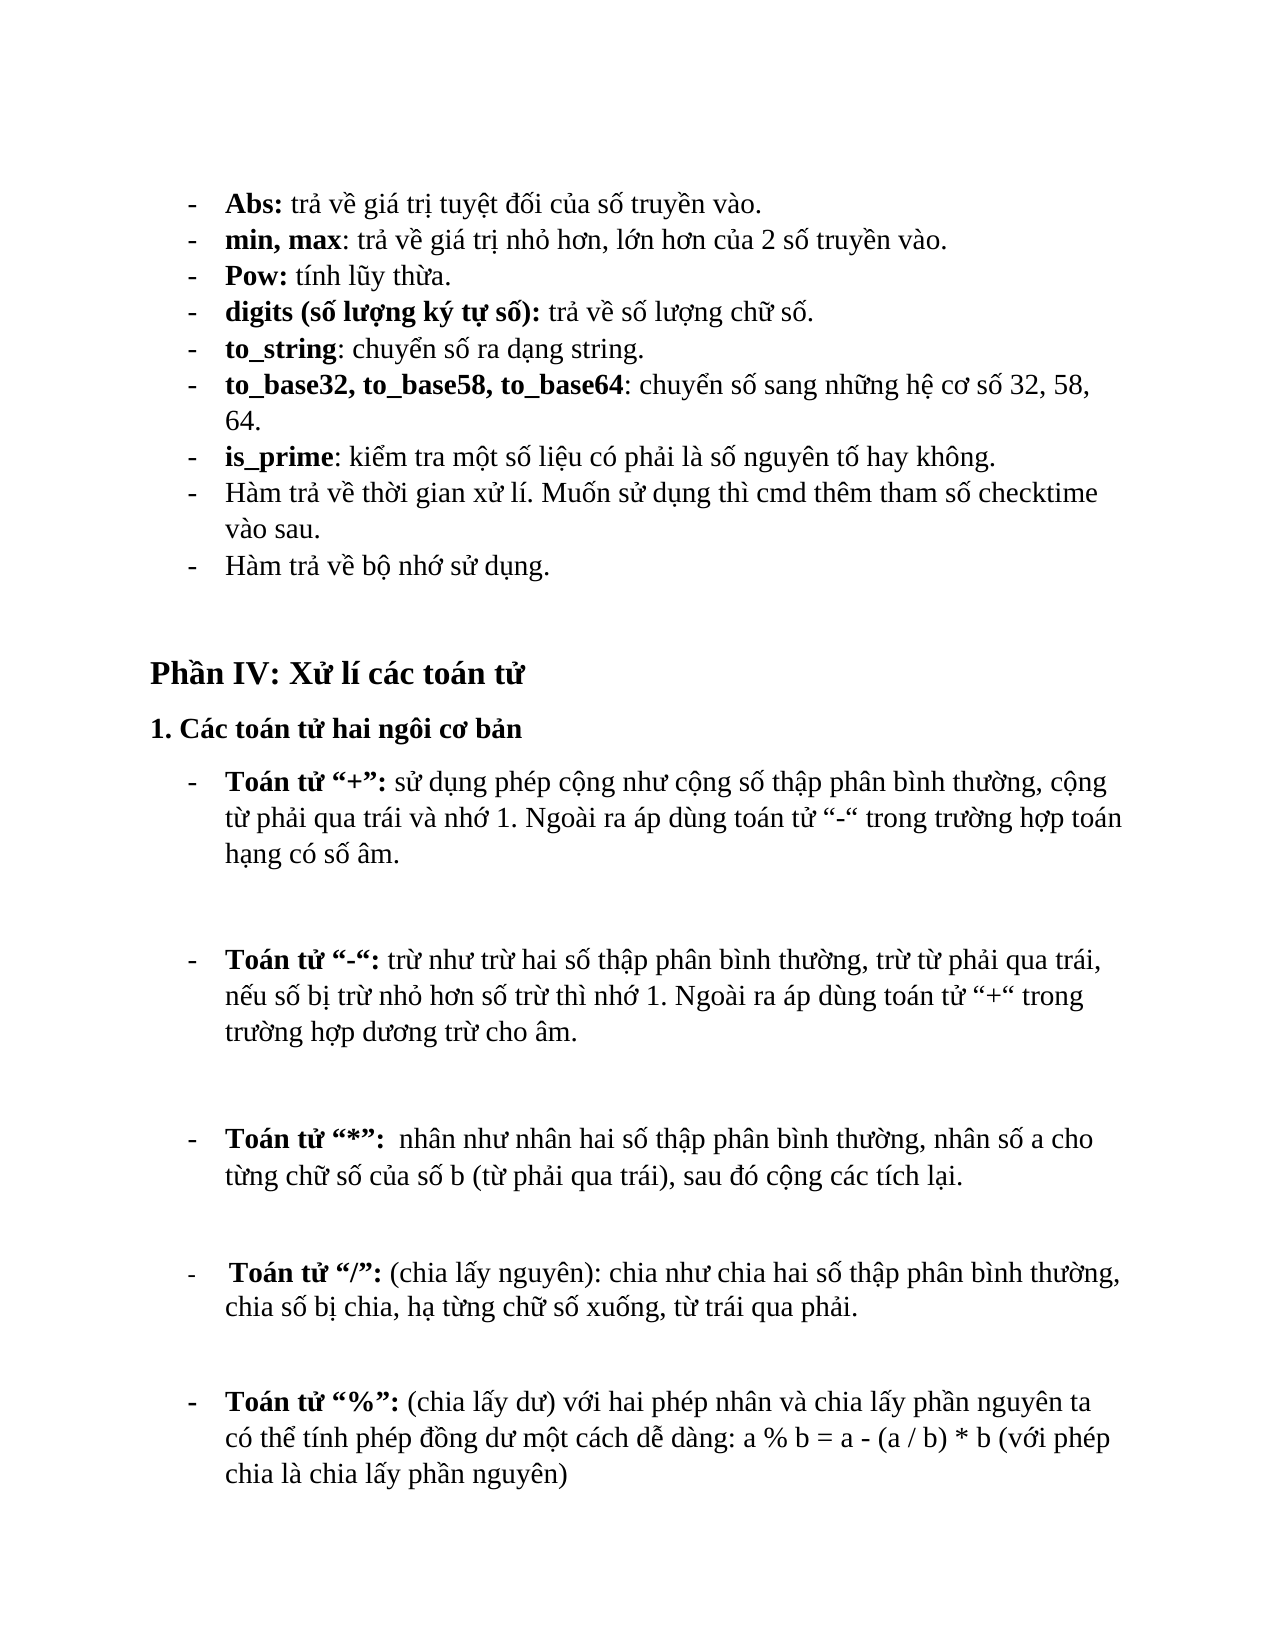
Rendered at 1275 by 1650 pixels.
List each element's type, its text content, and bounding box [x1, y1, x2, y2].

list Abs: trả về giá trị tuyệt đối của số truyền vào. [187, 186, 1125, 220]
list is_prime: kiểm tra một số liệu có phải là số nguyên tố hay không. [187, 439, 1125, 473]
list min, max: trả về giá trị nhỏ hơn, lớn hơn của 2 số truyền vào. [187, 222, 1125, 256]
list Toán tử “*”: nhân như nhân hai số thập phân bình thường, nhân số a cho từng chữ số của số b (từ phải qua trái), sau đó cộng các tích lại. [187, 1120, 1125, 1192]
list Toán tử “-“: trừ như trừ hai số thập phân bình thường, trừ từ phải qua trái, nếu số bị trừ nhỏ hơn số trừ thì nhớ 1. Ngoài ra áp dùng toán tử “+“ trong trường hợp dương trừ cho âm. [187, 942, 1125, 1048]
list Toán tử “%”: (chia lấy dư) với hai phép nhân và chia lấy phần nguyên ta có thể tính phép đồng dư một cách dễ dàng: a % b = a - (a / b) * b (với phép chia là chia lấy phần nguyên) [187, 1384, 1125, 1489]
list to_base32, to_base58, to_base64: chuyển số sang những hệ cơ số 32, 58, 64. [187, 367, 1125, 437]
list Toán tử “/”: (chia lấy nguyên): chia như chia hai số thập phân bình thường, chia số bị chia, hạ từng chữ số xuống, từ trái qua phải. [187, 1255, 1125, 1322]
list Pow: tính lũy thừa. [187, 258, 1125, 292]
text 1. Các toán tử hai ngôi cơ bản [150, 711, 1125, 745]
list Toán tử “+”: sử dụng phép cộng như cộng số thập phân bình thường, cộng từ phải qua trái và nhớ 1. Ngoài ra áp dùng toán tử “-“ trong trường hợp toán hạng có số âm. [187, 764, 1125, 870]
list digits (số lượng ký tự số): trả về số lượng chữ số. [187, 294, 1125, 328]
list Hàm trả về thời gian xử lí. Muốn sử dụng thì cmd thêm tham số checktime vào sau. [187, 475, 1125, 545]
list to_string: chuyển số ra dạng string. [187, 331, 1125, 364]
text Phần IV: Xử lí các toán tử [150, 653, 1125, 692]
list Hàm trả về bộ nhớ sử dụng. [187, 548, 1125, 581]
